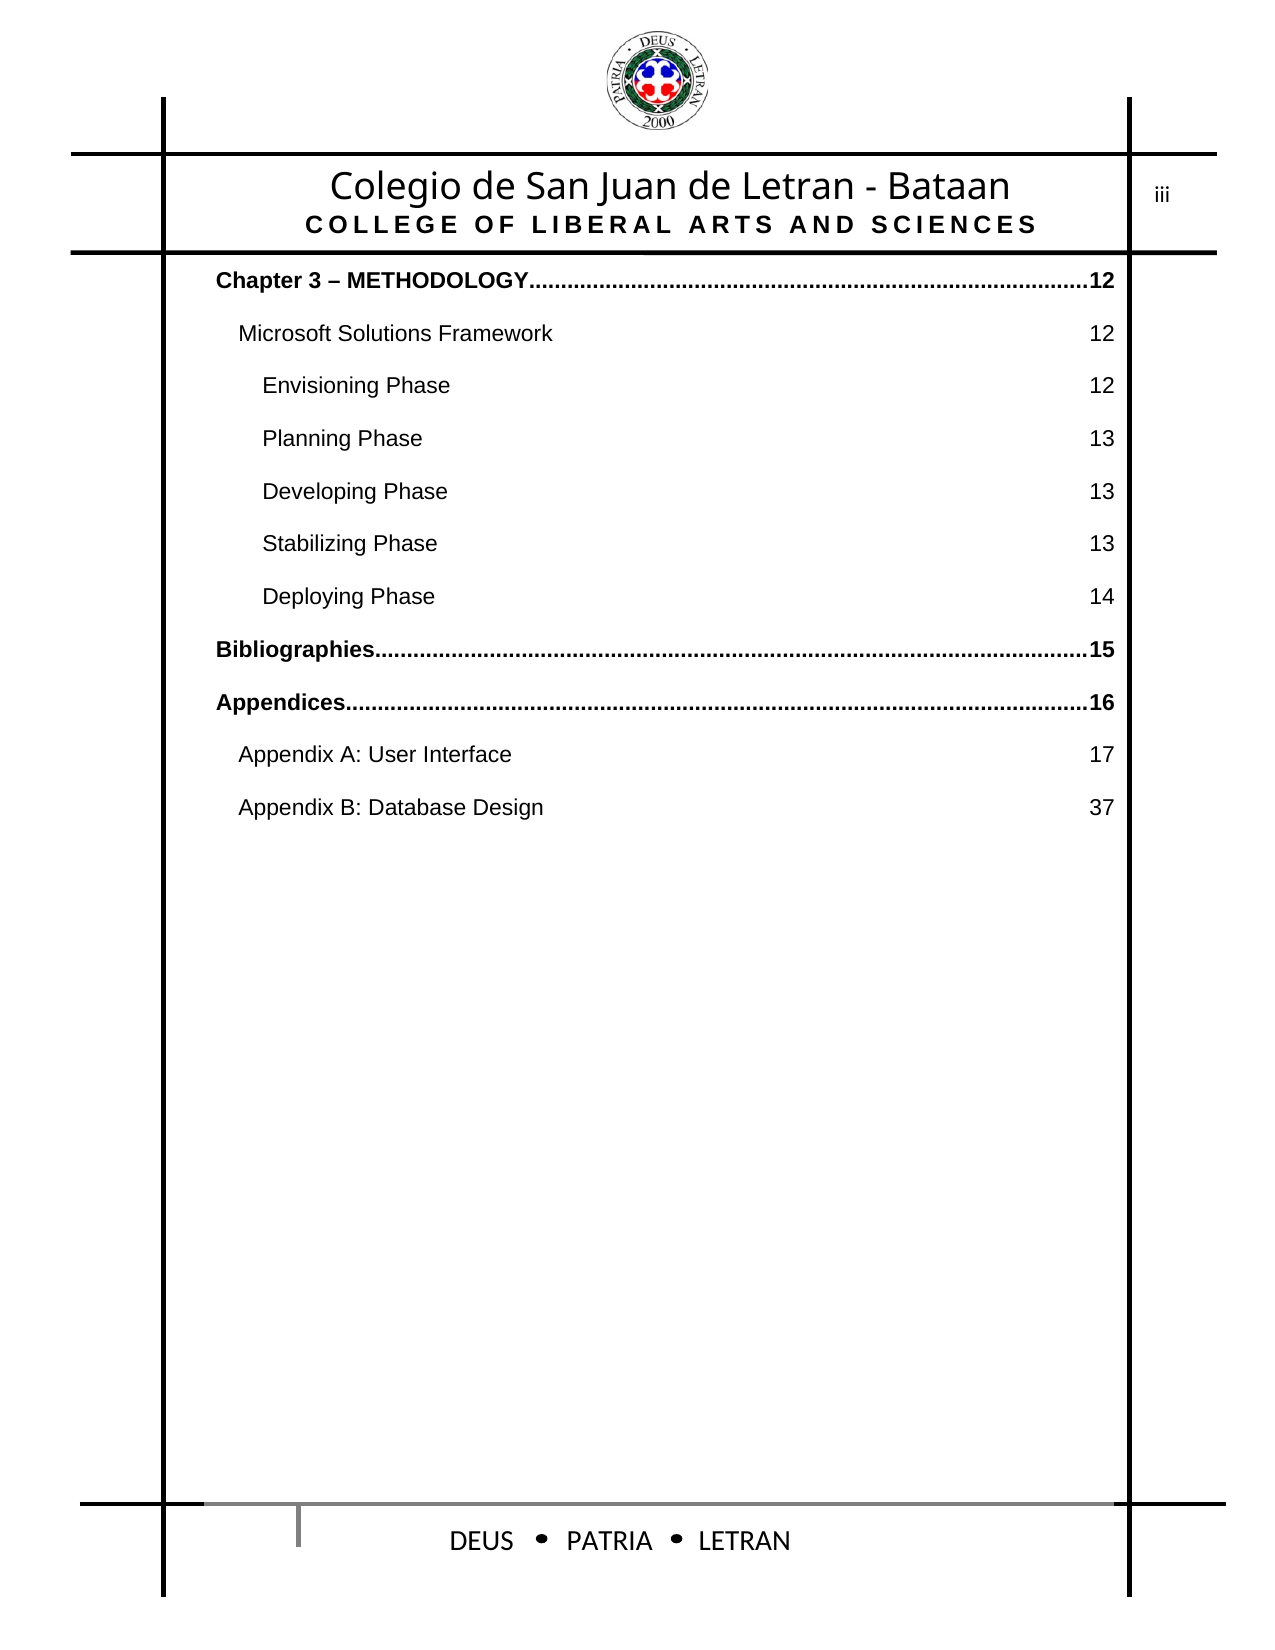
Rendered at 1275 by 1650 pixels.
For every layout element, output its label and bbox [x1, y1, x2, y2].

picture [606, 31, 708, 130]
